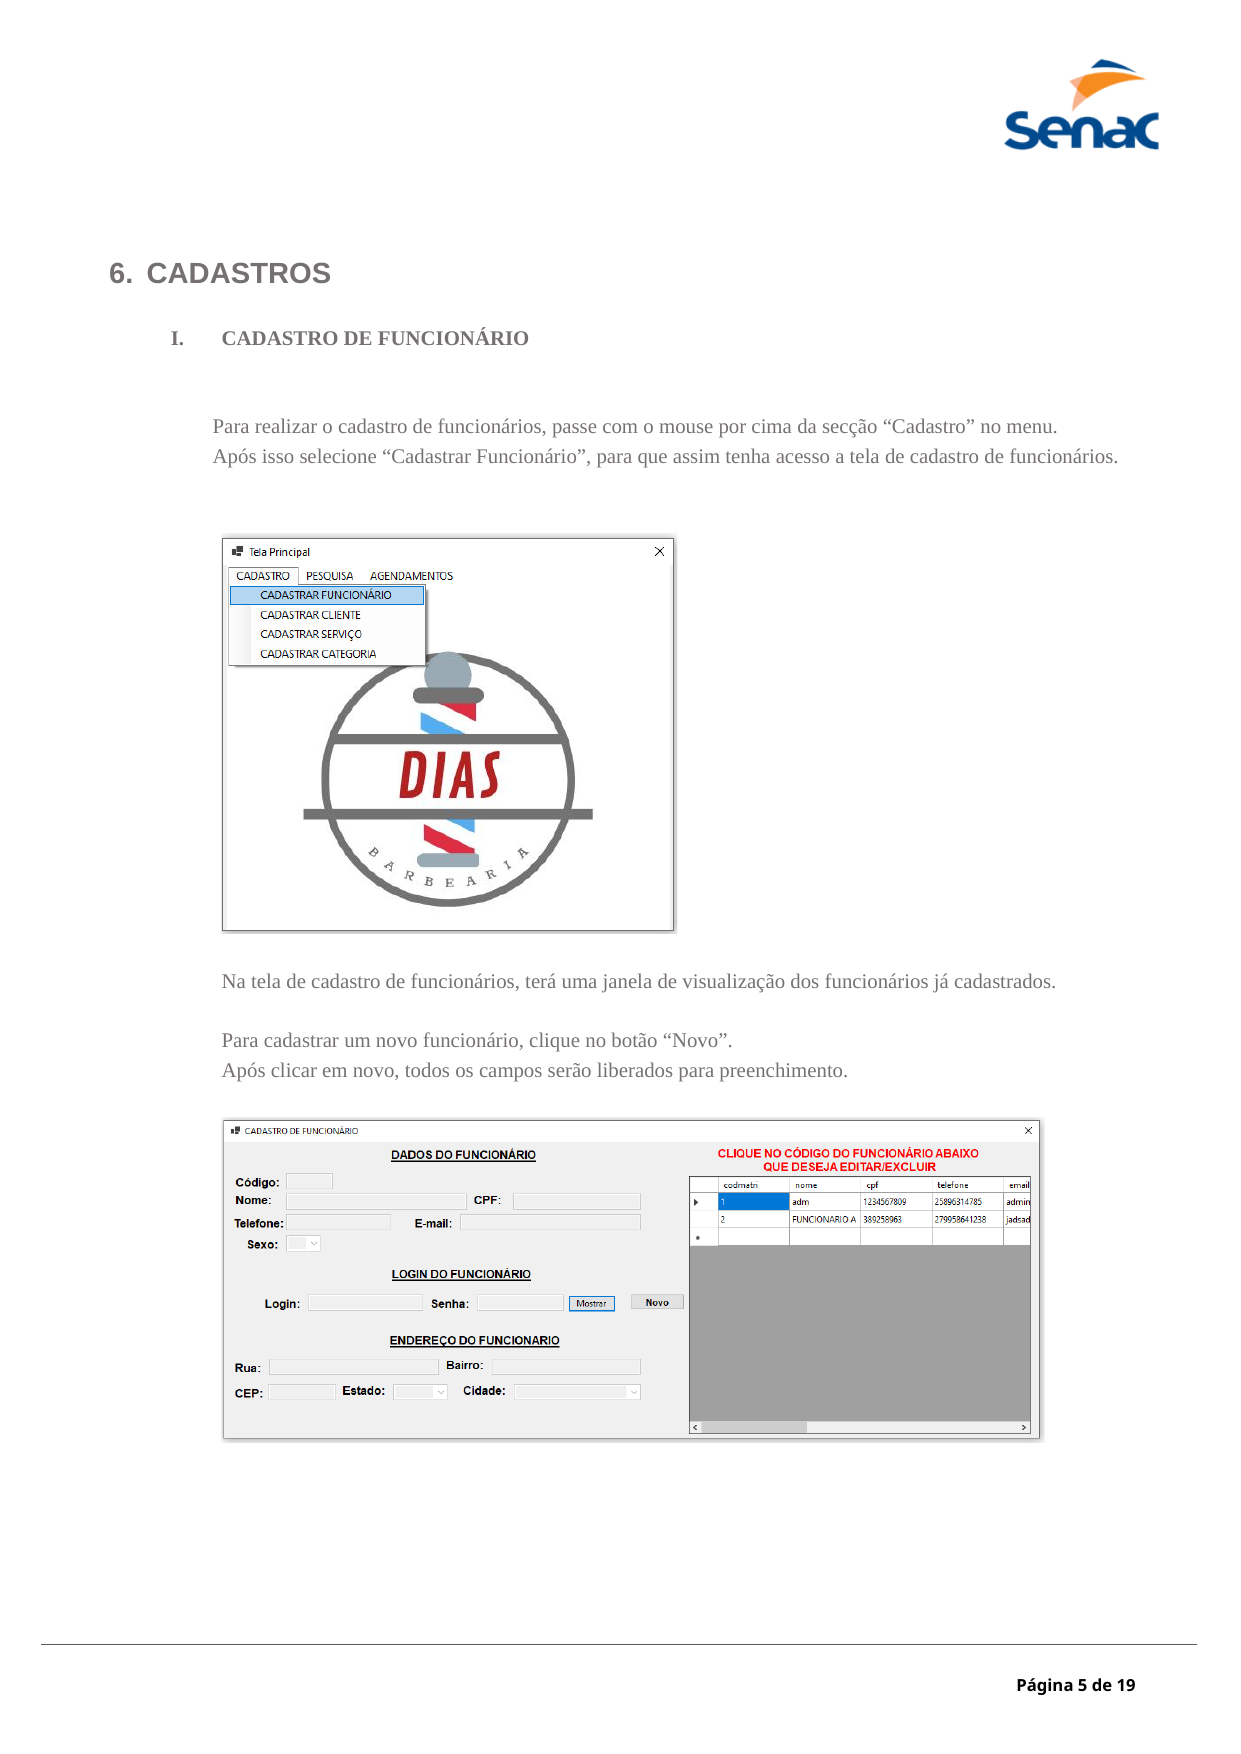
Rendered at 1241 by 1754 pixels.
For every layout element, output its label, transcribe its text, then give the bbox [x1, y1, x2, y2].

list Após clicar em novo, todos os campos serão liberados para preenchimento. [221, 1058, 1157, 1082]
subtitle CADASTROS [109, 256, 1164, 290]
subtitle CADASTRO DE FUNCIONÁRIO [184, 326, 1164, 349]
list Na tela de cadastro de funcionários, terá uma janela de visualização dos funcionários já cadastrados. [221, 969, 1157, 993]
picture [1002, 56, 1164, 157]
list Para cadastrar um novo funcionário, clique no botão “Novo”. [221, 1028, 1157, 1052]
list Para realizar o cadastro de funcionários, passe com o mouse por cima da secção “Cadastro” no menu. [212, 414, 1157, 438]
picture [221, 533, 678, 934]
list Após isso selecione “Cadastrar Funcionário”, para que assim tenha acesso a tela de cadastro de funcionários. [212, 444, 1157, 468]
picture [221, 1117, 1045, 1443]
